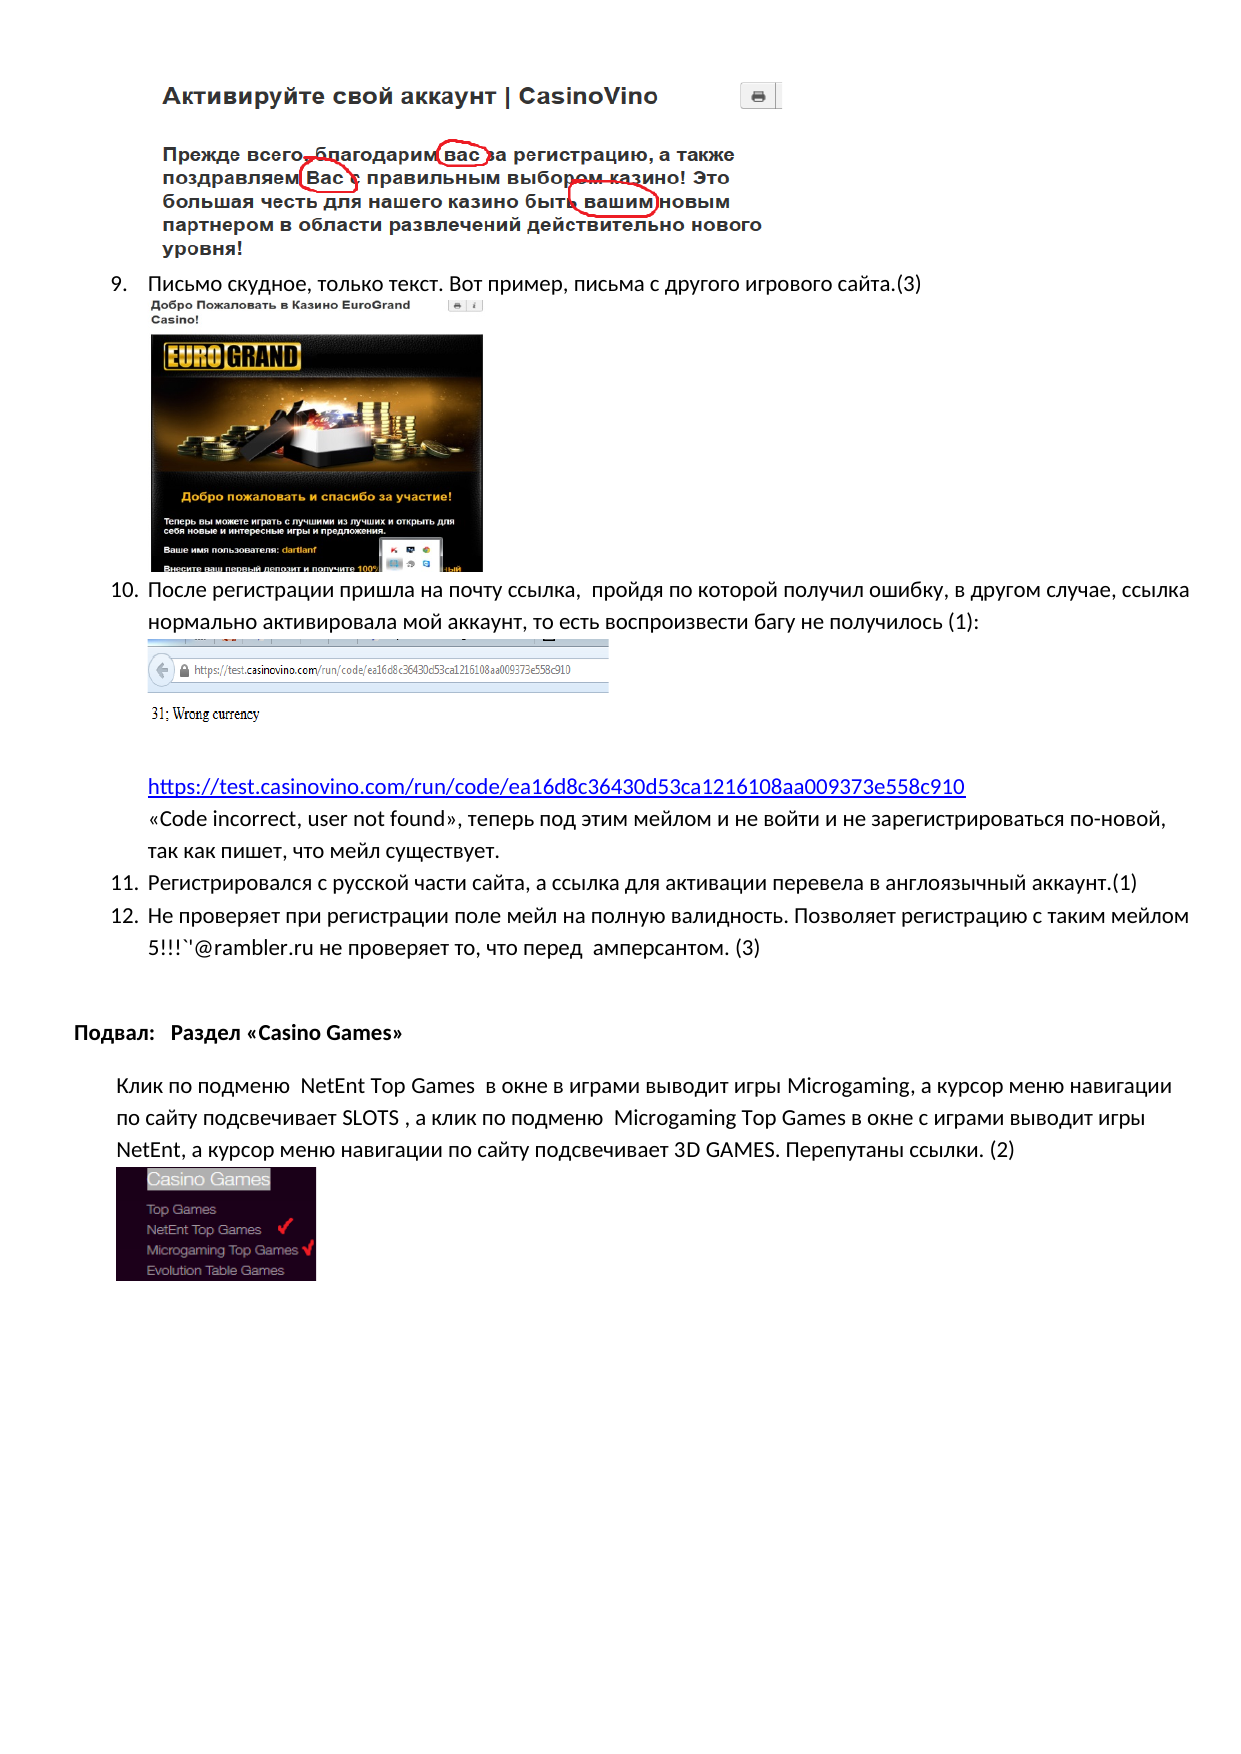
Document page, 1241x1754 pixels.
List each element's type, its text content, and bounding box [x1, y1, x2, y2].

picture [147, 300, 486, 572]
list После регистрации пришла на почту ссылка, пройдя по которой получил ошибку, в другом случае, ссылка нормально активировала мой аккаунт, то есть воспроизвести багу не получилось (1): [110, 575, 1196, 636]
list Письмо скудное, только текст. Вот пример, письма с другого игрового сайта.(3) [110, 269, 1196, 297]
list Регистрировался с русской части сайта, а ссылка для активации перевела в англоязычный аккаунт.(1) [110, 868, 1196, 897]
picture [147, 639, 609, 768]
list https://test.casinovino.com/run/code/ea16d8c36430d53ca1216108aa009373e558c910 [148, 772, 1196, 800]
picture [116, 1167, 317, 1281]
list Клик по подменю NetEnt Top Games в окне в играми выводит игры Microgaming, а курсор меню навигации по сайту подсвечивает SLOTS , а клик по подменю Microgaming Top Games в окне с играми выводит игры NetEnt, а курсор меню навигации по сайту подсвечивает 3D GAMES. Перепутаны ссылки. (2) [116, 1071, 1196, 1163]
text Подвал: Раздел «Casino Games» [74, 1018, 1196, 1046]
list «Code incorrect, user not found», теперь под этим мейлом и не войти и не зарегистрироваться по-новой, так как пишет, что мейл существует. [148, 804, 1196, 864]
picture [147, 73, 783, 265]
list Не проверяет при регистрации поле мейл на полную валидность. Позволяет регистрацию с таким мейлом 5!!!`'@rambler.ru не проверяет то, что перед амперсантом. (3) [110, 901, 1196, 961]
